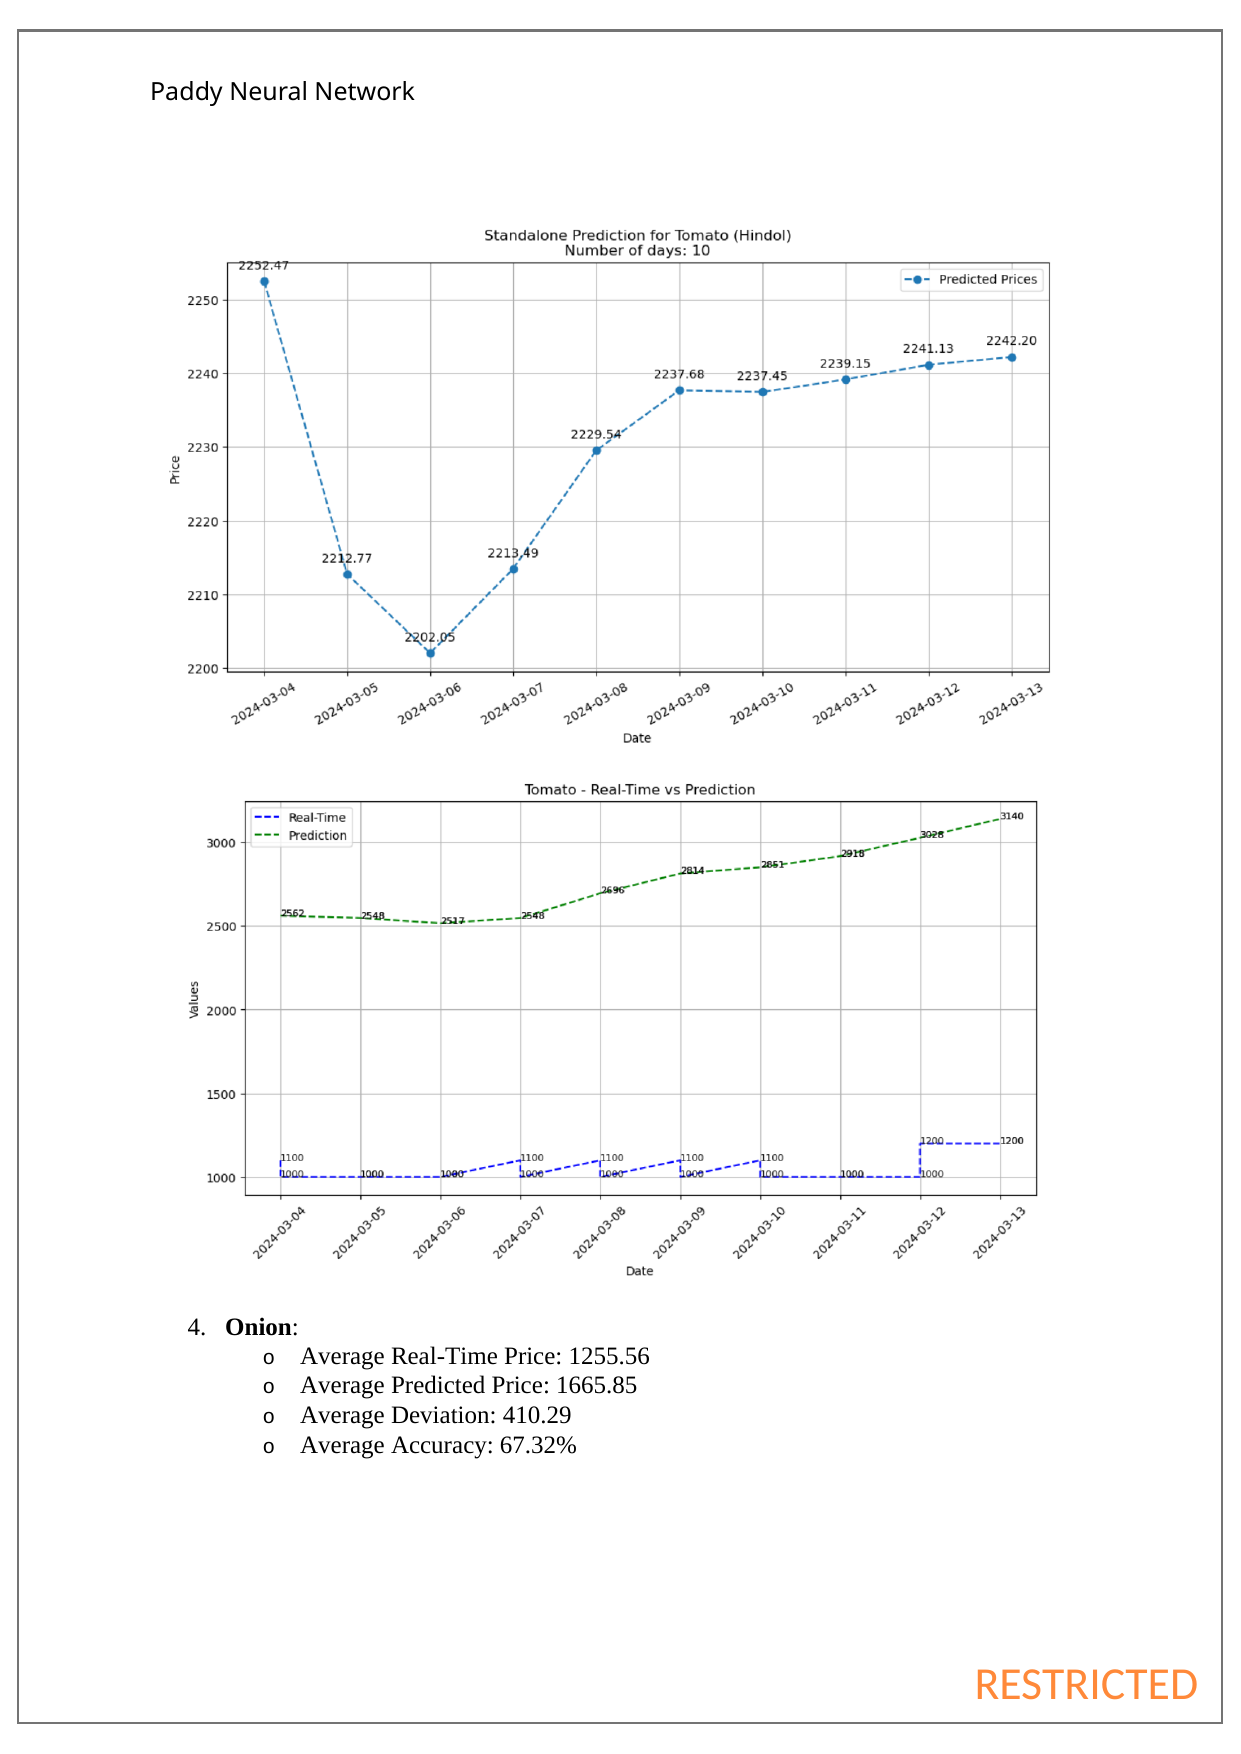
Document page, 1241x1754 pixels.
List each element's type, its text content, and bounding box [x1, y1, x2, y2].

list Average Accuracy: 67.32% [262, 1430, 1090, 1459]
picture [150, 775, 1091, 1283]
list Onion: [187, 1312, 1090, 1341]
picture [150, 219, 1091, 746]
list Average Real-Time Price: 1255.56 [262, 1341, 1090, 1371]
list Average Deviation: 410.29 [262, 1400, 1090, 1430]
list Average Predicted Price: 1665.85 [262, 1371, 1090, 1400]
